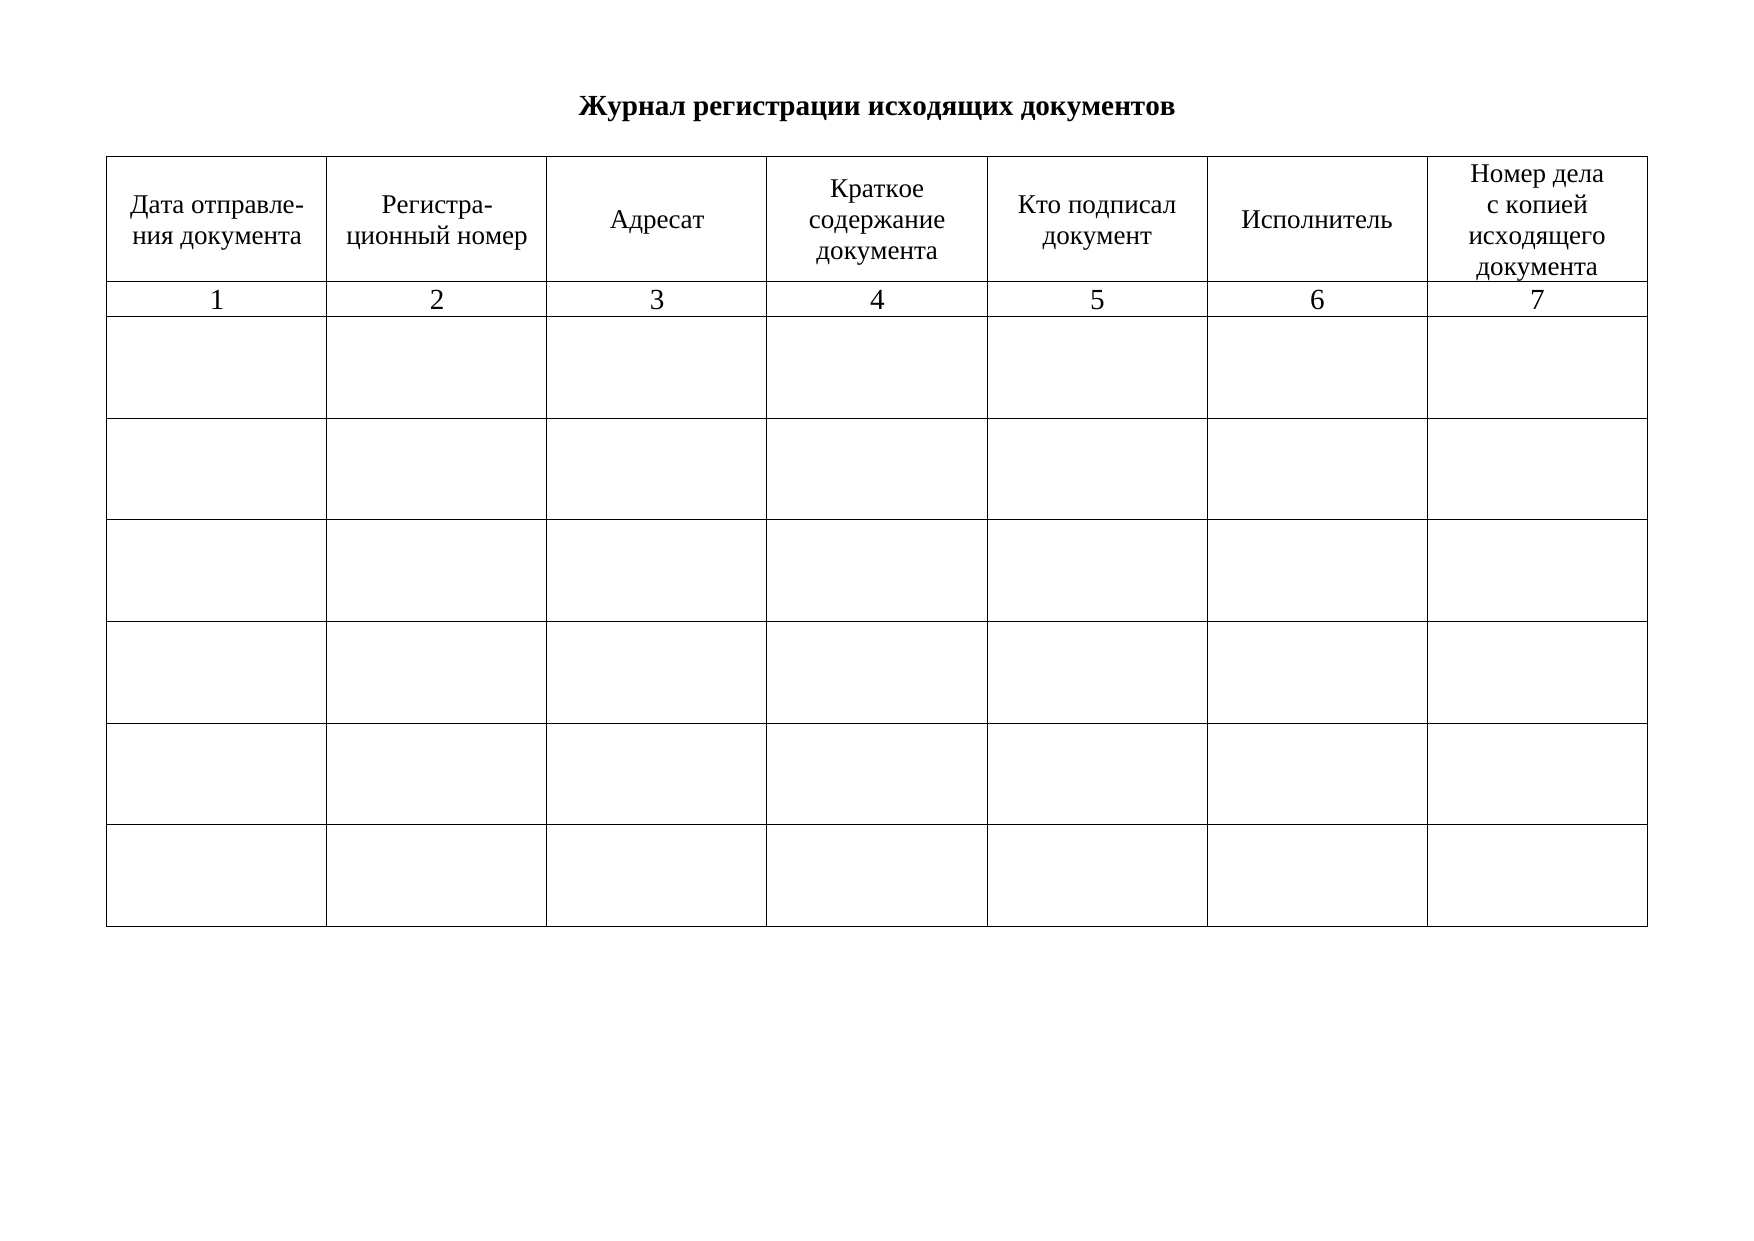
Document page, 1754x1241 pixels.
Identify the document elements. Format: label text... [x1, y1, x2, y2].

table_cell [1208, 419, 1427, 519]
table_cell [1428, 419, 1647, 519]
table_cell [988, 724, 1207, 824]
table_cell [767, 520, 987, 621]
table_header Дата отправления документа [107, 157, 326, 281]
table_cell 2 [327, 282, 546, 316]
table_cell [1428, 724, 1647, 824]
table_cell 1 [107, 282, 326, 316]
table_cell 4 [767, 282, 987, 316]
table_cell [107, 419, 326, 519]
table_cell [1428, 825, 1647, 926]
table_cell [547, 317, 766, 417]
table_cell [1208, 317, 1427, 417]
table_cell [1208, 520, 1427, 621]
table_cell [1428, 317, 1647, 417]
table_cell 3 [547, 282, 766, 316]
table_cell [1208, 825, 1427, 926]
table_cell [327, 622, 546, 722]
table_cell [547, 622, 766, 722]
table_cell [327, 419, 546, 519]
table_cell [988, 520, 1207, 621]
table_cell [1428, 520, 1647, 621]
table_cell [767, 825, 987, 926]
table_cell [1208, 622, 1427, 722]
table_cell [1428, 622, 1647, 722]
table_header Краткое содержание документа [767, 157, 987, 281]
table_cell [107, 622, 326, 722]
table_header Кто подписал документ [988, 157, 1207, 281]
table_header Номер дела с копией исходящего документа [1428, 157, 1647, 281]
table_cell [107, 520, 326, 621]
table_cell [988, 622, 1207, 722]
text Журнал регистрации исходящих документов [118, 88, 1636, 122]
table_cell [107, 724, 326, 824]
table_cell [547, 825, 766, 926]
table_cell 6 [1208, 282, 1427, 316]
table_cell [107, 825, 326, 926]
table_header Регистрационный номер [327, 157, 546, 281]
table_cell [767, 724, 987, 824]
table_cell [327, 825, 546, 926]
table_cell [1208, 724, 1427, 824]
table_cell 5 [988, 282, 1207, 316]
table_cell [988, 419, 1207, 519]
table_cell [988, 317, 1207, 417]
table_cell [767, 419, 987, 519]
table_header Адресат [547, 157, 766, 281]
table_cell [327, 724, 546, 824]
table_cell [767, 622, 987, 722]
table_cell [107, 317, 326, 417]
table_cell [767, 317, 987, 417]
table_cell [547, 520, 766, 621]
table_cell [327, 520, 546, 621]
table_cell [547, 419, 766, 519]
table_cell [547, 724, 766, 824]
table_cell [327, 317, 546, 417]
table_cell 7 [1428, 282, 1647, 316]
table_cell [988, 825, 1207, 926]
table_header Исполнитель [1208, 157, 1427, 281]
